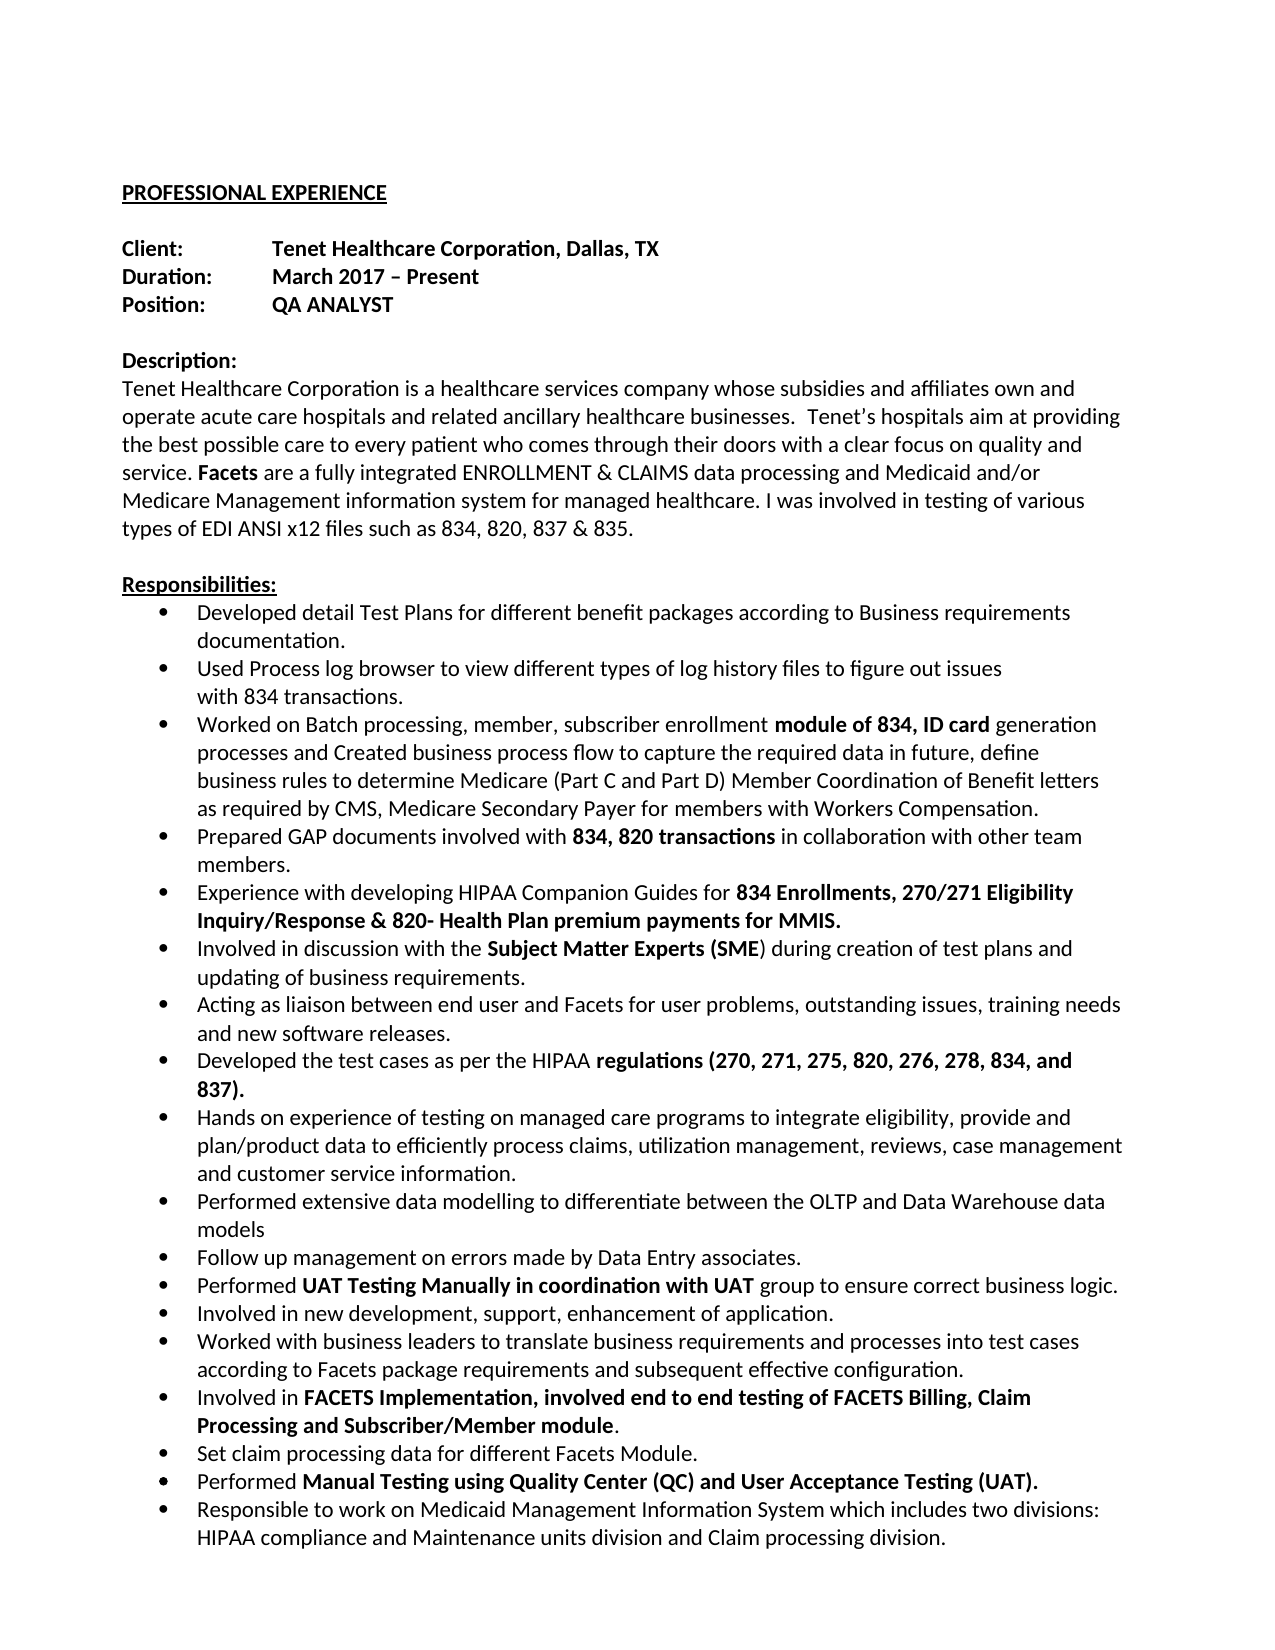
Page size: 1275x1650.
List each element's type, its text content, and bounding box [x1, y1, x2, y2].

list Follow up management on errors made by Data Entry associates. [159, 1243, 1125, 1271]
text Tenet Healthcare Corporation is a healthcare services company whose subsidies and affiliates own and operate acute care hospitals and related ancillary healthcare businesses. Tenet’s hospitals aim at providing the best possible care to every patient who comes through their doors with a clear focus on quality and service. Facets are a fully integrated ENROLLMENT & CLAIMS data processing and Medicaid and/or Medicare Management information system for managed healthcare. I was involved in testing of various types of EDI ANSI x12 files such as 834, 820, 837 & 835. [122, 374, 1125, 542]
text Description: [122, 346, 1125, 374]
text Duration: March 2017 – Present [122, 262, 1125, 290]
list Hands on experience of testing on managed care programs to integrate eligibility, provide and plan/product data to efficiently process claims, utilization management, reviews, case management and customer service information. [159, 1103, 1125, 1187]
list Used Process log browser to view different types of log history files to figure out issues with 834 transactions. [159, 654, 1125, 710]
list Responsible to work on Medicaid Management Information System which includes two divisions: HIPAA compliance and Maintenance units division and Claim processing division. [159, 1495, 1125, 1551]
subtitle Position: QA ANALYST [122, 290, 1125, 318]
list Worked on Batch processing, member, subscriber enrollment module of 834, ID card generation processes and Created business process flow to capture the required data in future, define business rules to determine Medicare (Part C and Part D) Member Coordination of Benefit letters as required by CMS, Medicare Secondary Payer for members with Workers Compensation. [159, 710, 1125, 822]
list Worked with business leaders to translate business requirements and processes into test cases according to Facets package requirements and subsequent effective configuration. [159, 1327, 1125, 1383]
list Experience with developing HIPAA Companion Guides for 834 Enrollments, 270/271 Eligibility Inquiry/Response & 820- Health Plan premium payments for MMIS. [159, 878, 1125, 934]
list Developed the test cases as per the HIPAA regulations (270, 271, 275, 820, 276, 278, 834, and 837). [159, 1047, 1125, 1103]
list Involved in new development, support, enhancement of application. [159, 1299, 1125, 1327]
text Client: Tenet Healthcare Corporation, Dallas, TX [122, 234, 1125, 262]
list Involved in discussion with the Subject Matter Experts (SME) during creation of test plans and updating of business requirements. [159, 934, 1125, 991]
list Involved in FACETS Implementation, involved end to end testing of FACETS Billing, Claim Processing and Subscriber/Member module. [159, 1383, 1125, 1439]
subtitle Responsibilities: [122, 570, 1125, 598]
list PROFESSIONAL EXPERIENCE [122, 178, 1125, 206]
list Acting as liaison between end user and Facets for user problems, outstanding issues, training needs and new software releases. [159, 991, 1125, 1047]
list Prepared GAP documents involved with 834, 820 transactions in collaboration with other team members. [159, 822, 1125, 878]
list Performed extensive data modelling to differentiate between the OLTP and Data Warehouse data models [159, 1187, 1125, 1243]
list Performed UAT Testing Manually in coordination with UAT group to ensure correct business logic. [159, 1271, 1125, 1299]
list Set claim processing data for different Facets Module. [159, 1439, 1125, 1467]
list Performed Manual Testing using Quality Center (QC) and User Acceptance Testing (UAT). [159, 1467, 1125, 1495]
list Developed detail Test Plans for different benefit packages according to Business requirements documentation. [159, 598, 1125, 654]
